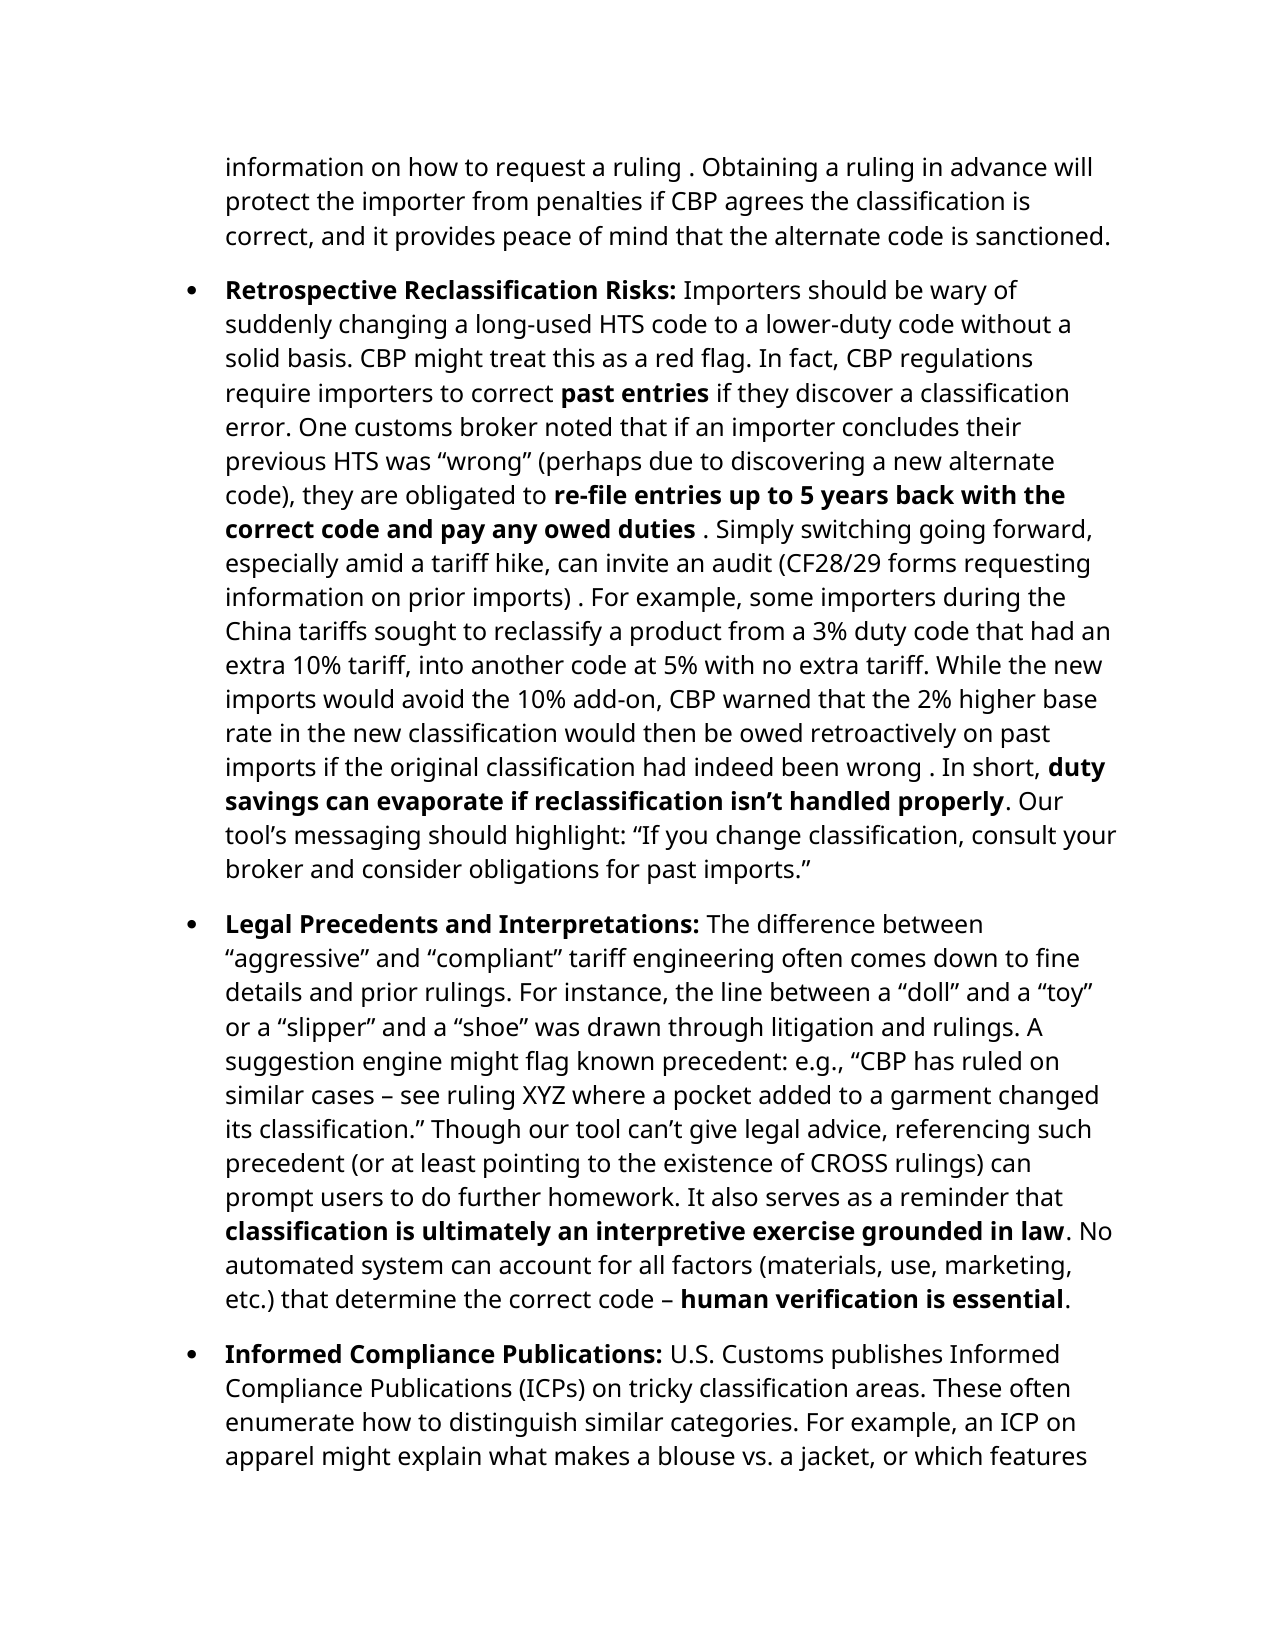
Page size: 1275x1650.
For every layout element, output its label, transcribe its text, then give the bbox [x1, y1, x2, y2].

list Retrospective Reclassification Risks: Importers should be wary of suddenly changing a long-used HTS code to a lower-duty code without a solid basis. CBP might treat this as a red flag. In fact, CBP regulations require importers to correct past entries if they discover a classification error. One customs broker noted that if an importer concludes their previous HTS was “wrong” (perhaps due to discovering a new alternate code), they are obligated to re-file entries up to 5 years back with the correct code and pay any owed duties . Simply switching going forward, especially amid a tariff hike, can invite an audit (CF28/29 forms requesting information on prior imports) . For example, some importers during the China tariffs sought to reclassify a product from a 3% duty code that had an extra 10% tariff, into another code at 5% with no extra tariff. While the new imports would avoid the 10% add-on, CBP warned that the 2% higher base rate in the new classification would then be owed retroactively on past imports if the original classification had indeed been wrong . In short, duty savings can evaporate if reclassification isn’t handled properly. Our tool’s messaging should highlight: “If you change classification, consult your broker and consider obligations for past imports.” [187, 273, 1125, 886]
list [187, 1337, 1125, 1473]
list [187, 150, 1125, 252]
list Legal Precedents and Interpretations: The difference between “aggressive” and “compliant” tariff engineering often comes down to fine details and prior rulings. For instance, the line between a “doll” and a “toy” or a “slipper” and a “shoe” was drawn through litigation and rulings. A suggestion engine might flag known precedent: e.g., “CBP has ruled on similar cases – see ruling XYZ where a pocket added to a garment changed its classification.” Though our tool can’t give legal advice, referencing such precedent (or at least pointing to the existence of CROSS rulings) can prompt users to do further homework. It also serves as a reminder that classification is ultimately an interpretive exercise grounded in law. No automated system can account for all factors (materials, use, marketing, etc.) that determine the correct code – human verification is essential. [187, 907, 1125, 1316]
